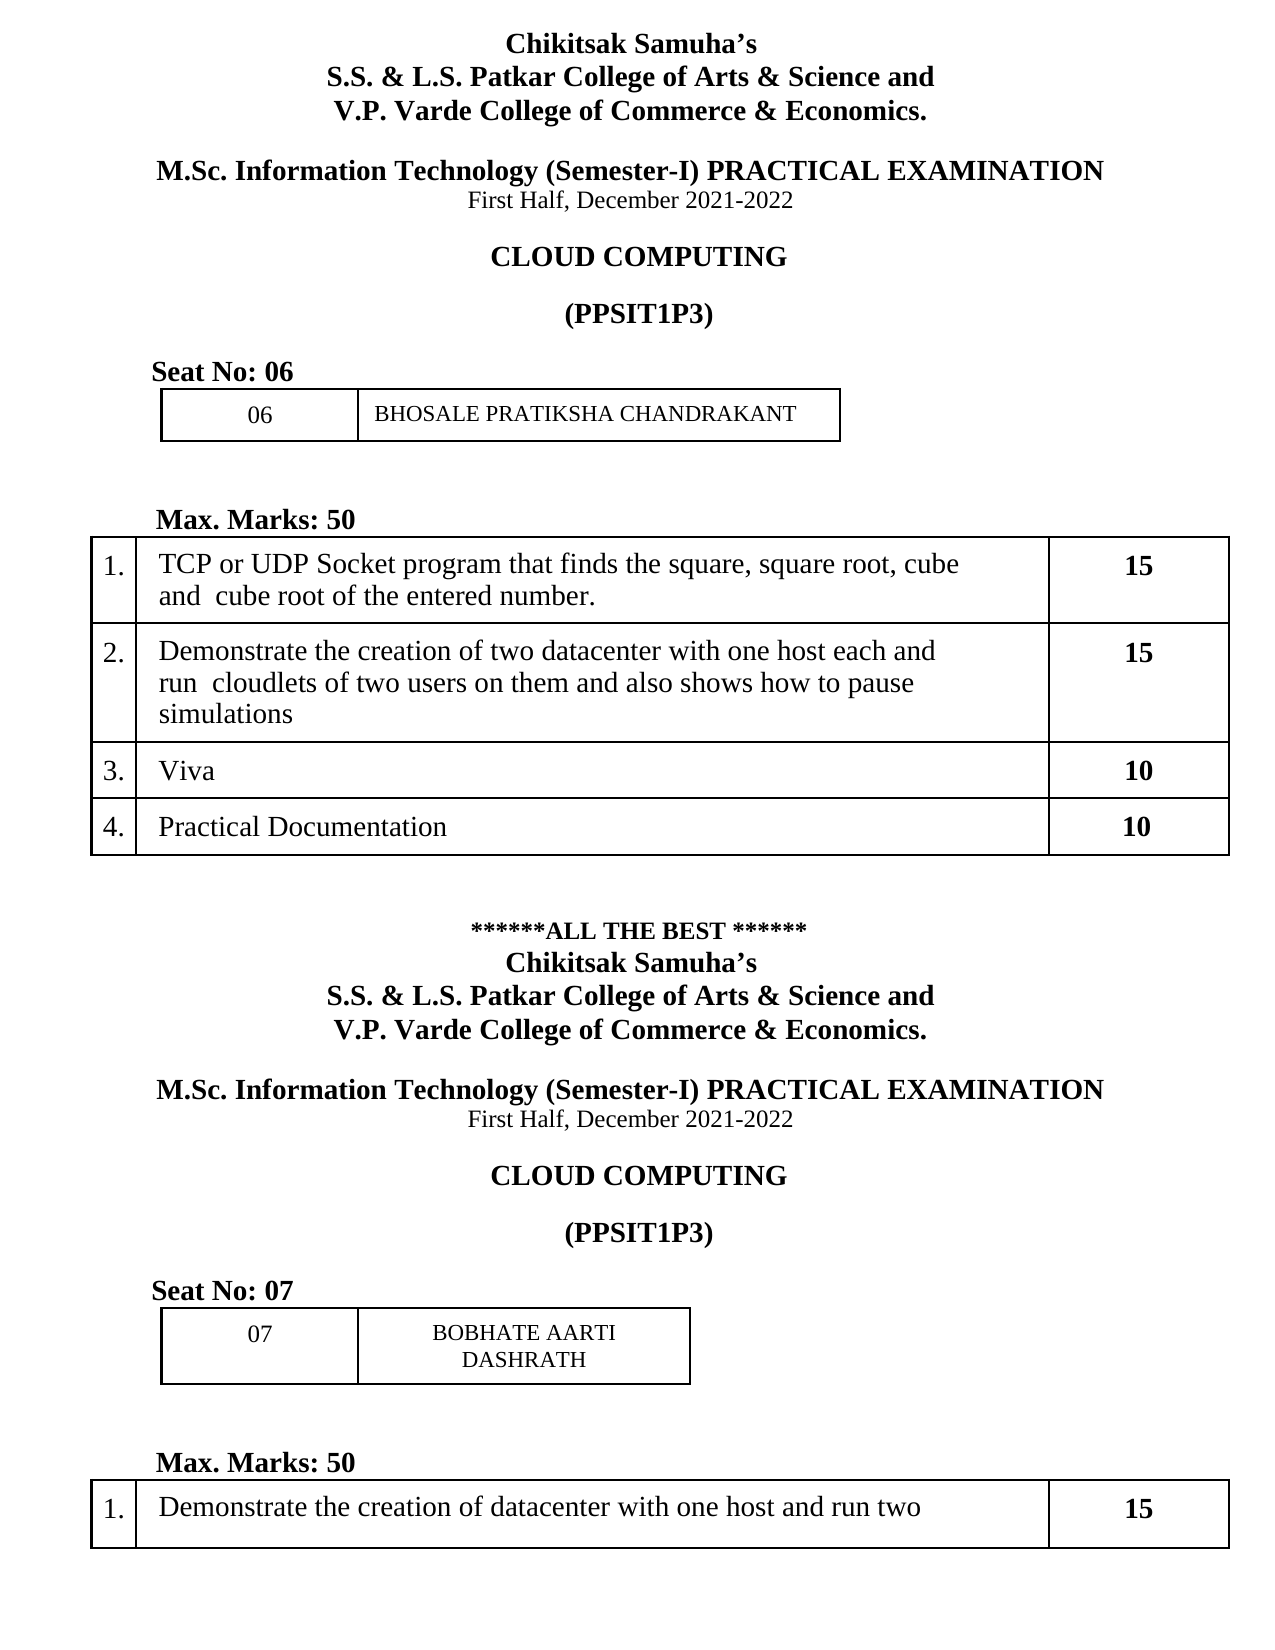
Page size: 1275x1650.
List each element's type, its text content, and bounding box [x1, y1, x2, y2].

table_cell Viva [137, 743, 1048, 797]
text S.S. & L.S. Patkar College of Arts & Science and [326, 978, 1228, 1012]
table_cell 10 [1050, 799, 1228, 853]
table_cell 15 [1050, 624, 1228, 741]
text Max. Marks: 50 [150, 502, 1228, 536]
text ******ALL THE BEST ****** [470, 916, 1228, 945]
table_header BHOSALE PRATIKSHA CHANDRAKANT [359, 390, 839, 439]
table_header BOBHATE AARTI DASHRATH [359, 1309, 689, 1383]
text CLOUD COMPUTING [490, 239, 1228, 272]
table_header 07 [163, 1309, 357, 1383]
table_header 06 [163, 390, 357, 439]
text M.Sc. Information Technology (Semester-I) PRACTICAL EXAMINATION First Half, December 2021-2022 [156, 155, 1105, 214]
table_cell 4. [93, 799, 135, 853]
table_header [137, 1481, 1048, 1547]
table_cell 3. [93, 743, 135, 797]
text Chikitsak Samuha’s [505, 945, 1228, 978]
text V.P. Varde College of Commerce & Economics. [333, 1012, 1228, 1045]
table_header 1. [93, 1481, 135, 1547]
text (PPSIT1P3) [564, 1216, 1228, 1249]
table_header TCP or UDP Socket program that finds the square, square root, cube and cube root of the entered number. [137, 538, 1048, 622]
table_cell Practical Documentation [137, 799, 1048, 853]
text Max. Marks: 50 [150, 1445, 1228, 1479]
table_header 15 [1050, 538, 1228, 622]
text M.Sc. Information Technology (Semester-I) PRACTICAL EXAMINATION First Half, December 2021-2022 [156, 1073, 1105, 1133]
table_header 1. [93, 538, 135, 622]
text V.P. Varde College of Commerce & Economics. [333, 93, 1228, 127]
text Seat No: 07 [151, 1273, 1228, 1307]
table_cell 10 [1050, 743, 1228, 797]
text (PPSIT1P3) [564, 297, 1228, 330]
table_cell 2. [93, 624, 135, 741]
table_header 15 [1050, 1481, 1228, 1547]
text Seat No: 06 [151, 354, 1228, 388]
table_cell Demonstrate the creation of two datacenter with one host each and run cloudlets of two users on them and also shows how to pause simulations [137, 624, 1048, 741]
text CLOUD COMPUTING [490, 1158, 1228, 1191]
text Chikitsak Samuha’s [505, 26, 1228, 59]
text S.S. & L.S. Patkar College of Arts & Science and [326, 59, 1228, 93]
